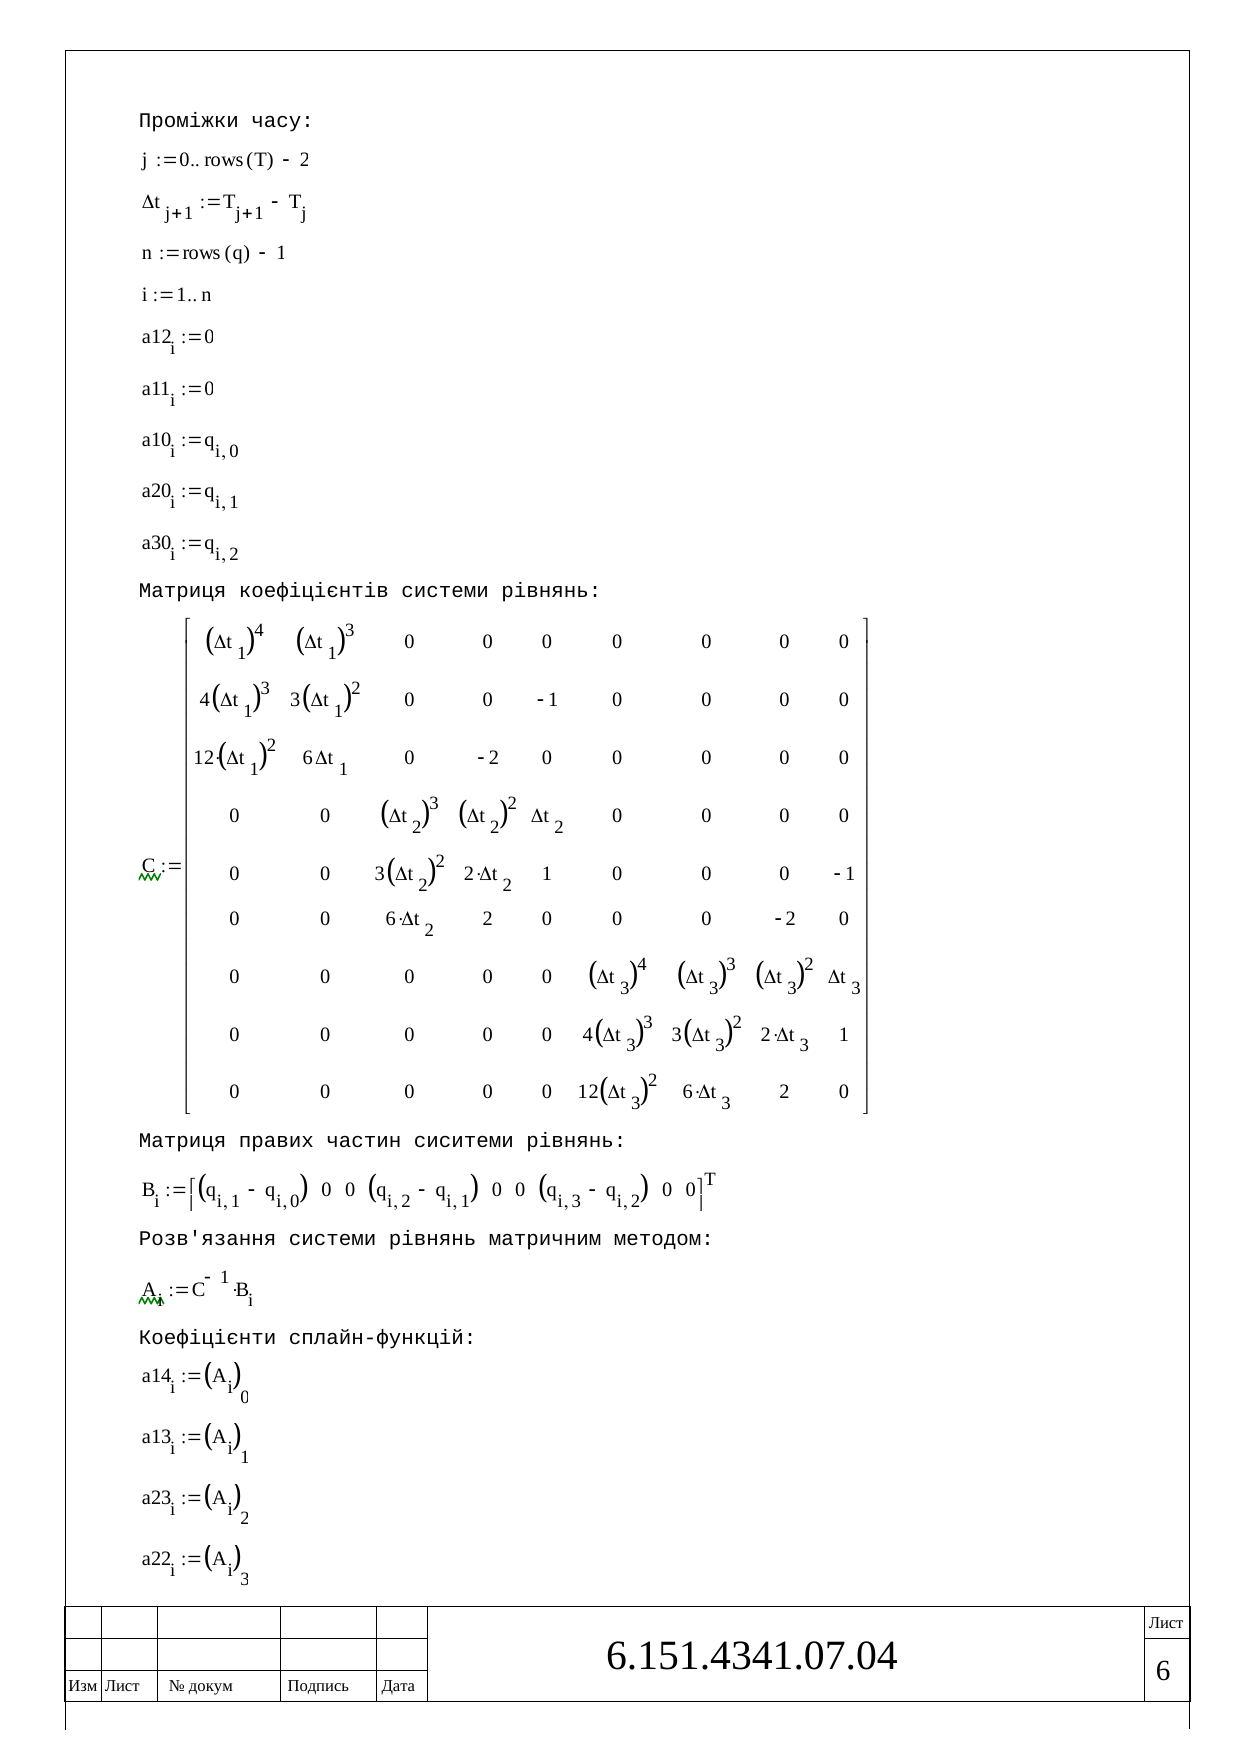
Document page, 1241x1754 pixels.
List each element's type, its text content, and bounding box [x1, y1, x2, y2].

text Матриця правих частин сиситеми рівнянь: [139, 1130, 1161, 1153]
text Розв'язання системи рівнянь матричним методом: [139, 1228, 1161, 1251]
text Коефіцієнти сплайн-функцій: [139, 1327, 1161, 1351]
text Матриця коефіцієнтів системи рівнянь: [139, 581, 1161, 604]
text Проміжки часу: [139, 110, 1161, 134]
